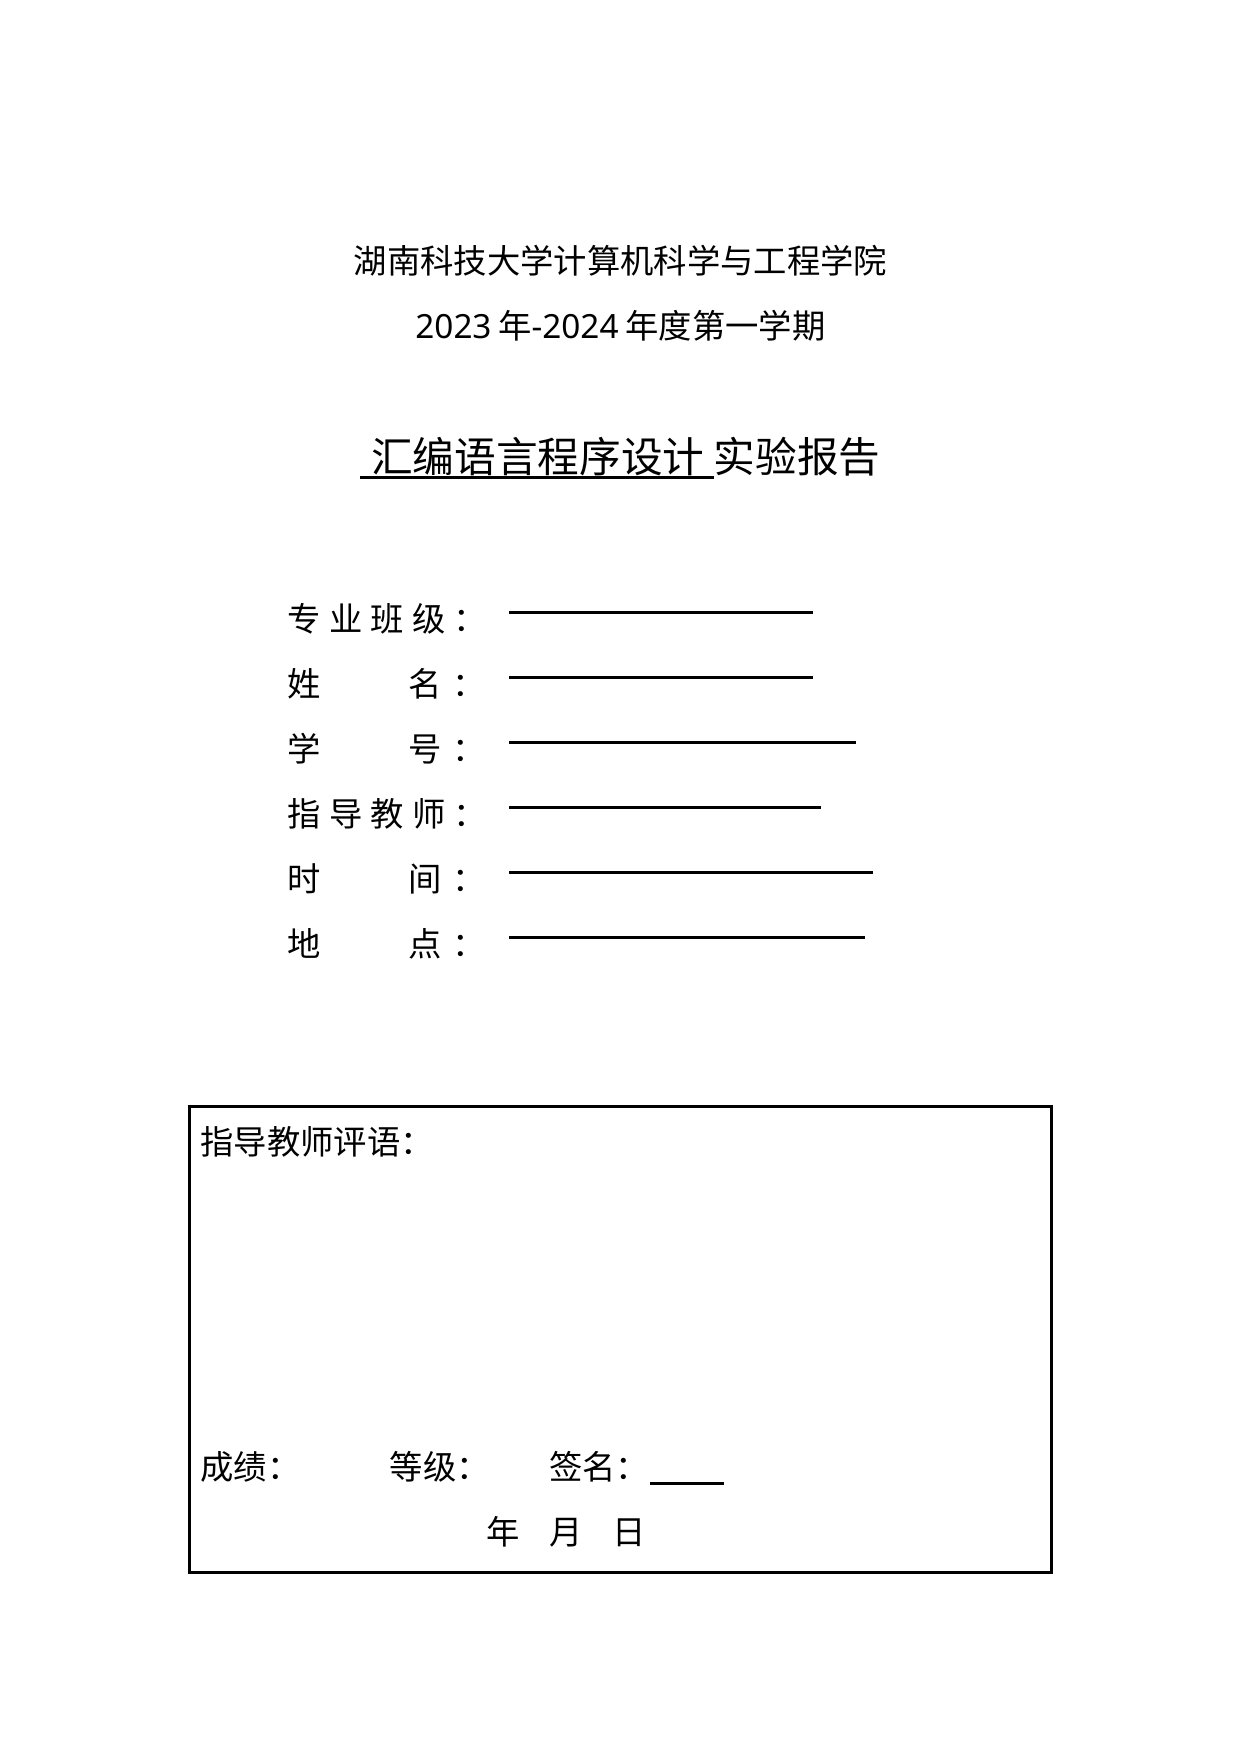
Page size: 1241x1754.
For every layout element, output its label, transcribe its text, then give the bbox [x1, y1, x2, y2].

table_cell 姓 名： [276, 650, 498, 714]
table_cell [498, 715, 964, 779]
table_cell [498, 780, 964, 844]
table_header [498, 585, 964, 649]
table_cell [498, 650, 964, 714]
table_header 专业班级： [276, 585, 498, 649]
table_cell 时 间： [276, 845, 498, 909]
table_cell [498, 910, 964, 974]
table_cell 学 号： [276, 715, 498, 779]
table_cell 地 点： [276, 910, 498, 974]
text 汇编语言程序设计 实验报告 [187, 422, 1053, 487]
table_cell [498, 845, 964, 909]
text 湖南科技大学计算机科学与工程学院 [187, 227, 1053, 292]
text 2023年-2024年度第一学期 [187, 292, 1053, 357]
table_header 指导教师评语： 成绩： 等级： 签名： 年 月 日 [191, 1108, 1050, 1571]
table_cell 指导教师： [276, 780, 498, 844]
